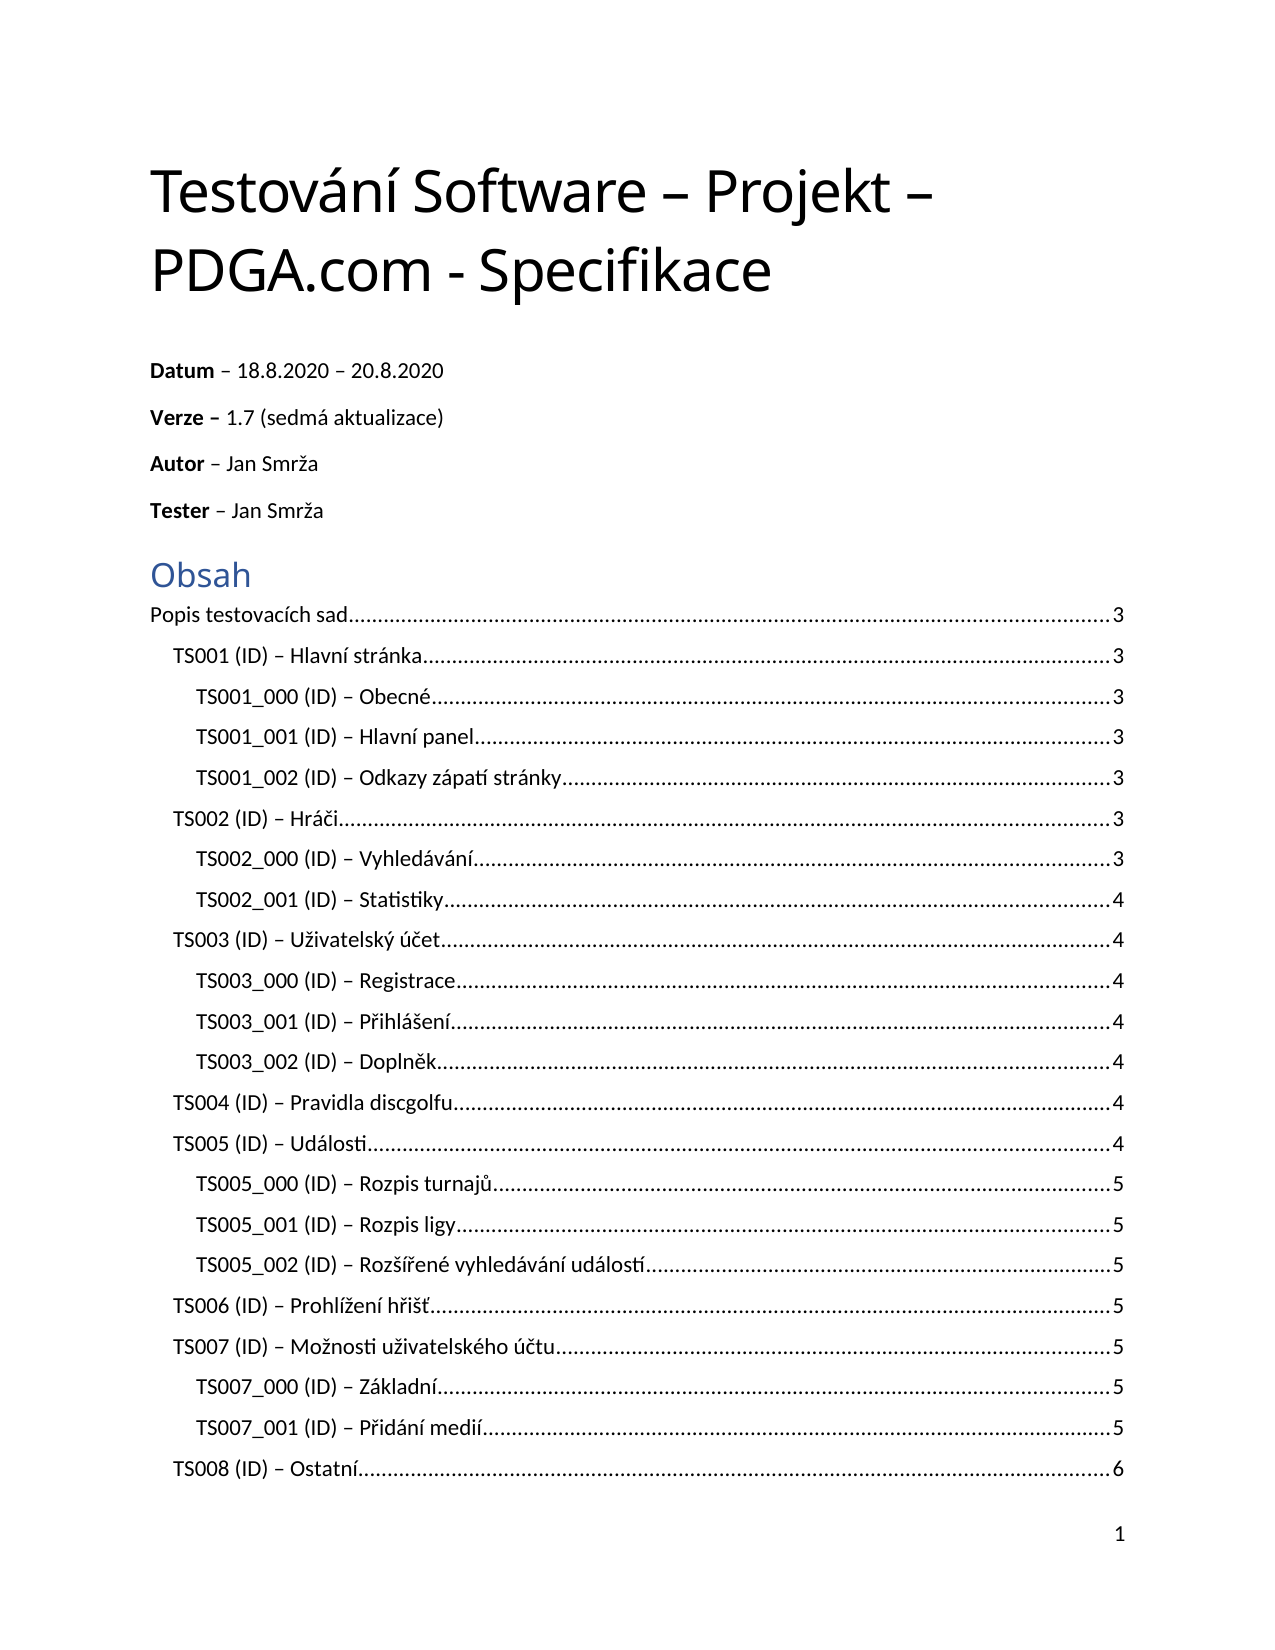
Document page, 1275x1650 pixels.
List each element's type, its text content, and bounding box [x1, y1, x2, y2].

text Tester – Jan Smrža [150, 496, 1125, 524]
text Autor – Jan Smrža [150, 449, 1125, 478]
text Datum – 18.8.2020 – 20.8.2020 [150, 356, 1125, 384]
text Verze – 1.7 (sedmá aktualizace) [150, 403, 1125, 431]
title Testování Software – Projekt – PDGA.com - Specifikace [150, 150, 1125, 309]
